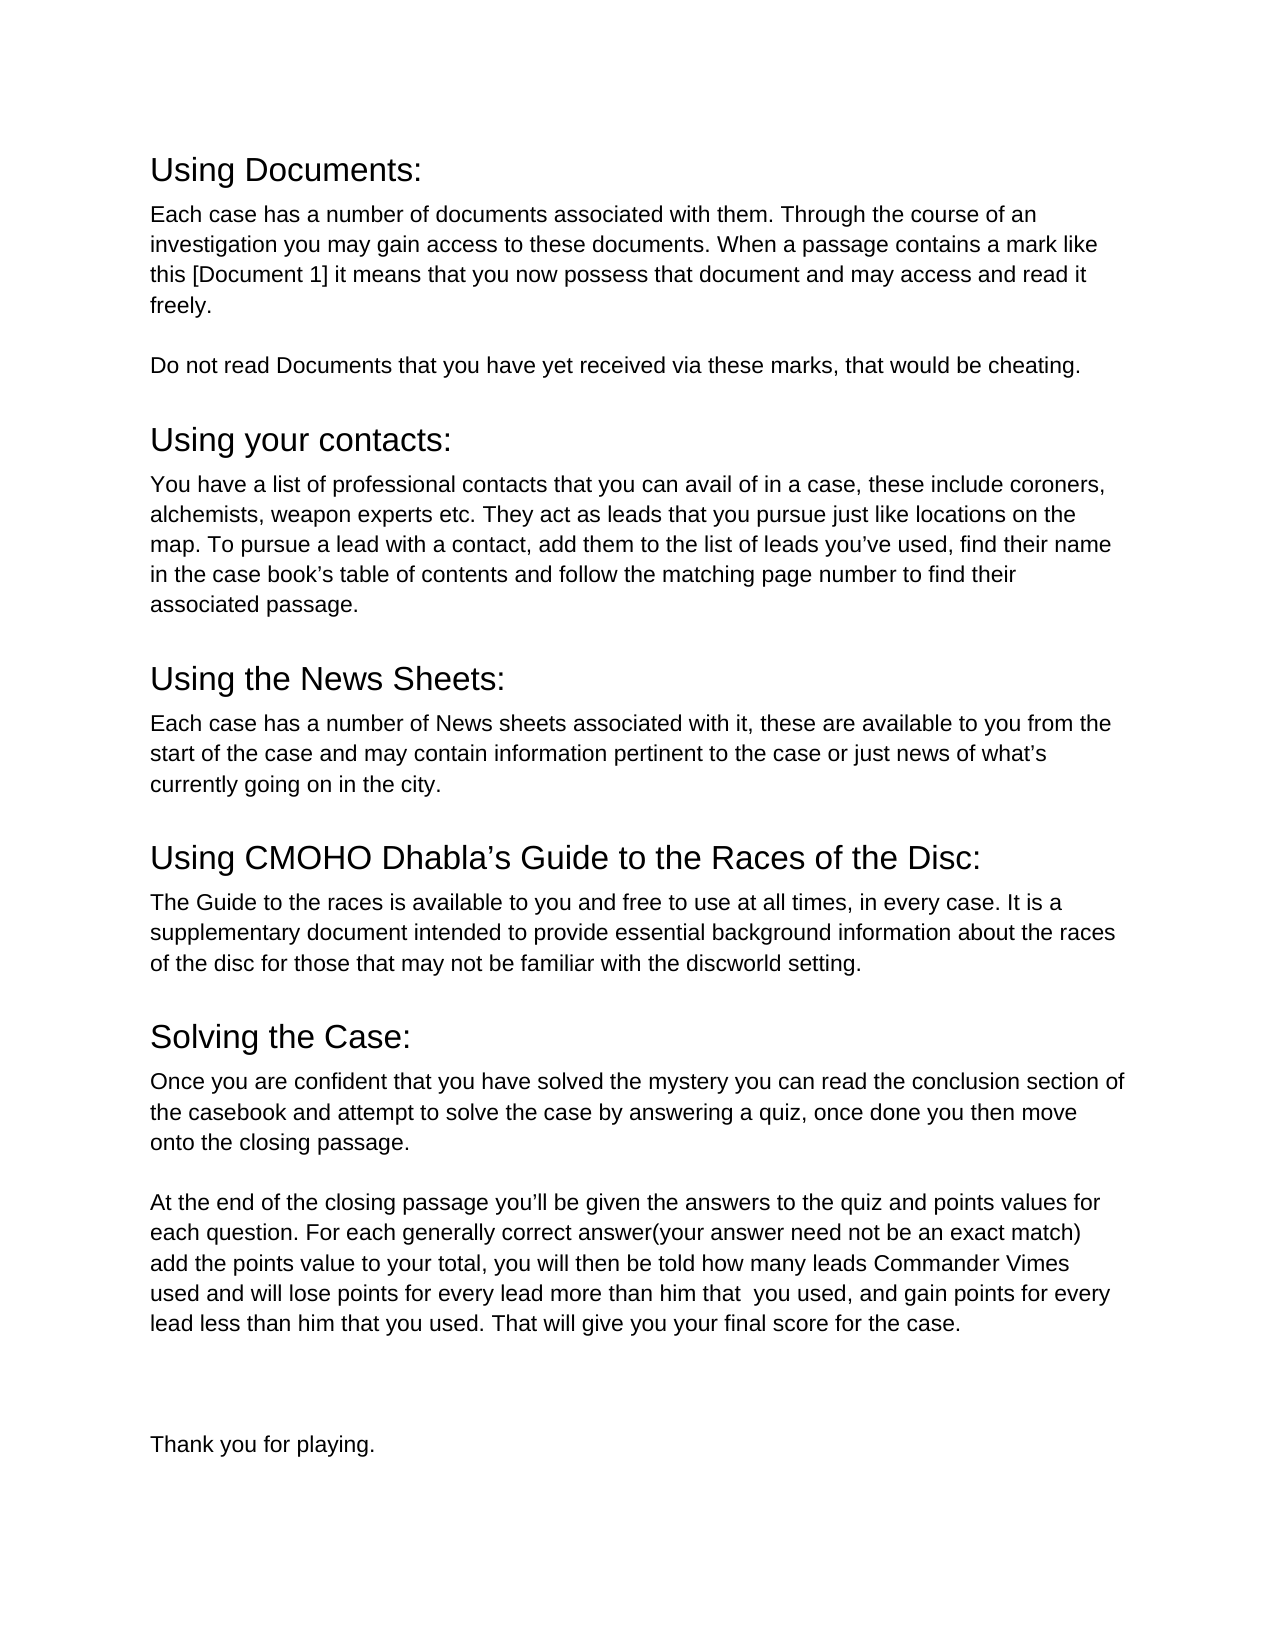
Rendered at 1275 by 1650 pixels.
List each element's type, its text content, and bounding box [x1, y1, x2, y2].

text The Guide to the races is available to you and free to use at all times, in every case. It is a supplementary document intended to provide essential background information about the races of the disc for those that may not be familiar with the discworld setting. [150, 889, 1125, 976]
subtitle Using CMOHO Dhabla’s Guide to the Races of the Disc: [150, 838, 1125, 877]
text At the end of the closing passage you’ll be given the answers to the quiz and points values for each question. For each generally correct answer(your answer need not be an exact match) add the points value to your total, you will then be told how many leads Commander Vimes [150, 1189, 1125, 1276]
subtitle Using your contacts: [150, 420, 1125, 458]
text used and will lose points for every lead more than him that you used, and gain points for every lead less than him that you used. That will give you your final score for the case. [150, 1280, 1125, 1336]
subtitle Solving the Case: [150, 1017, 1125, 1056]
text Each case has a number of News sheets associated with it, these are available to you from the start of the case and may contain information pertinent to the case or just news of what’s currently going on in the city. [150, 710, 1125, 797]
text You have a list of professional contacts that you can avail of in a case, these include coroners, alchemists, weapon experts etc. They act as leads that you pursue just like locations on the map. To pursue a lead with a contact, add them to the list of leads you’ve used, find their name in the case book’s table of contents and follow the matching page number to find their associated passage. [150, 471, 1125, 618]
text Do not read Documents that you have yet received via these marks, that would be cheating. [150, 352, 1125, 378]
text Each case has a number of documents associated with them. Through the course of an investigation you may gain access to these documents. When a passage contains a mark like this [Document 1] it means that you now possess that document and may access and read it freely. [150, 201, 1125, 318]
subtitle Using Documents: [150, 150, 1125, 188]
text Once you are confident that you have solved the mystery you can read the conclusion section of the casebook and attempt to solve the case by answering a quiz, once done you then move onto the closing passage. [150, 1068, 1125, 1155]
text Thank you for playing. [150, 1431, 1125, 1457]
subtitle Using the News Sheets: [150, 659, 1125, 698]
